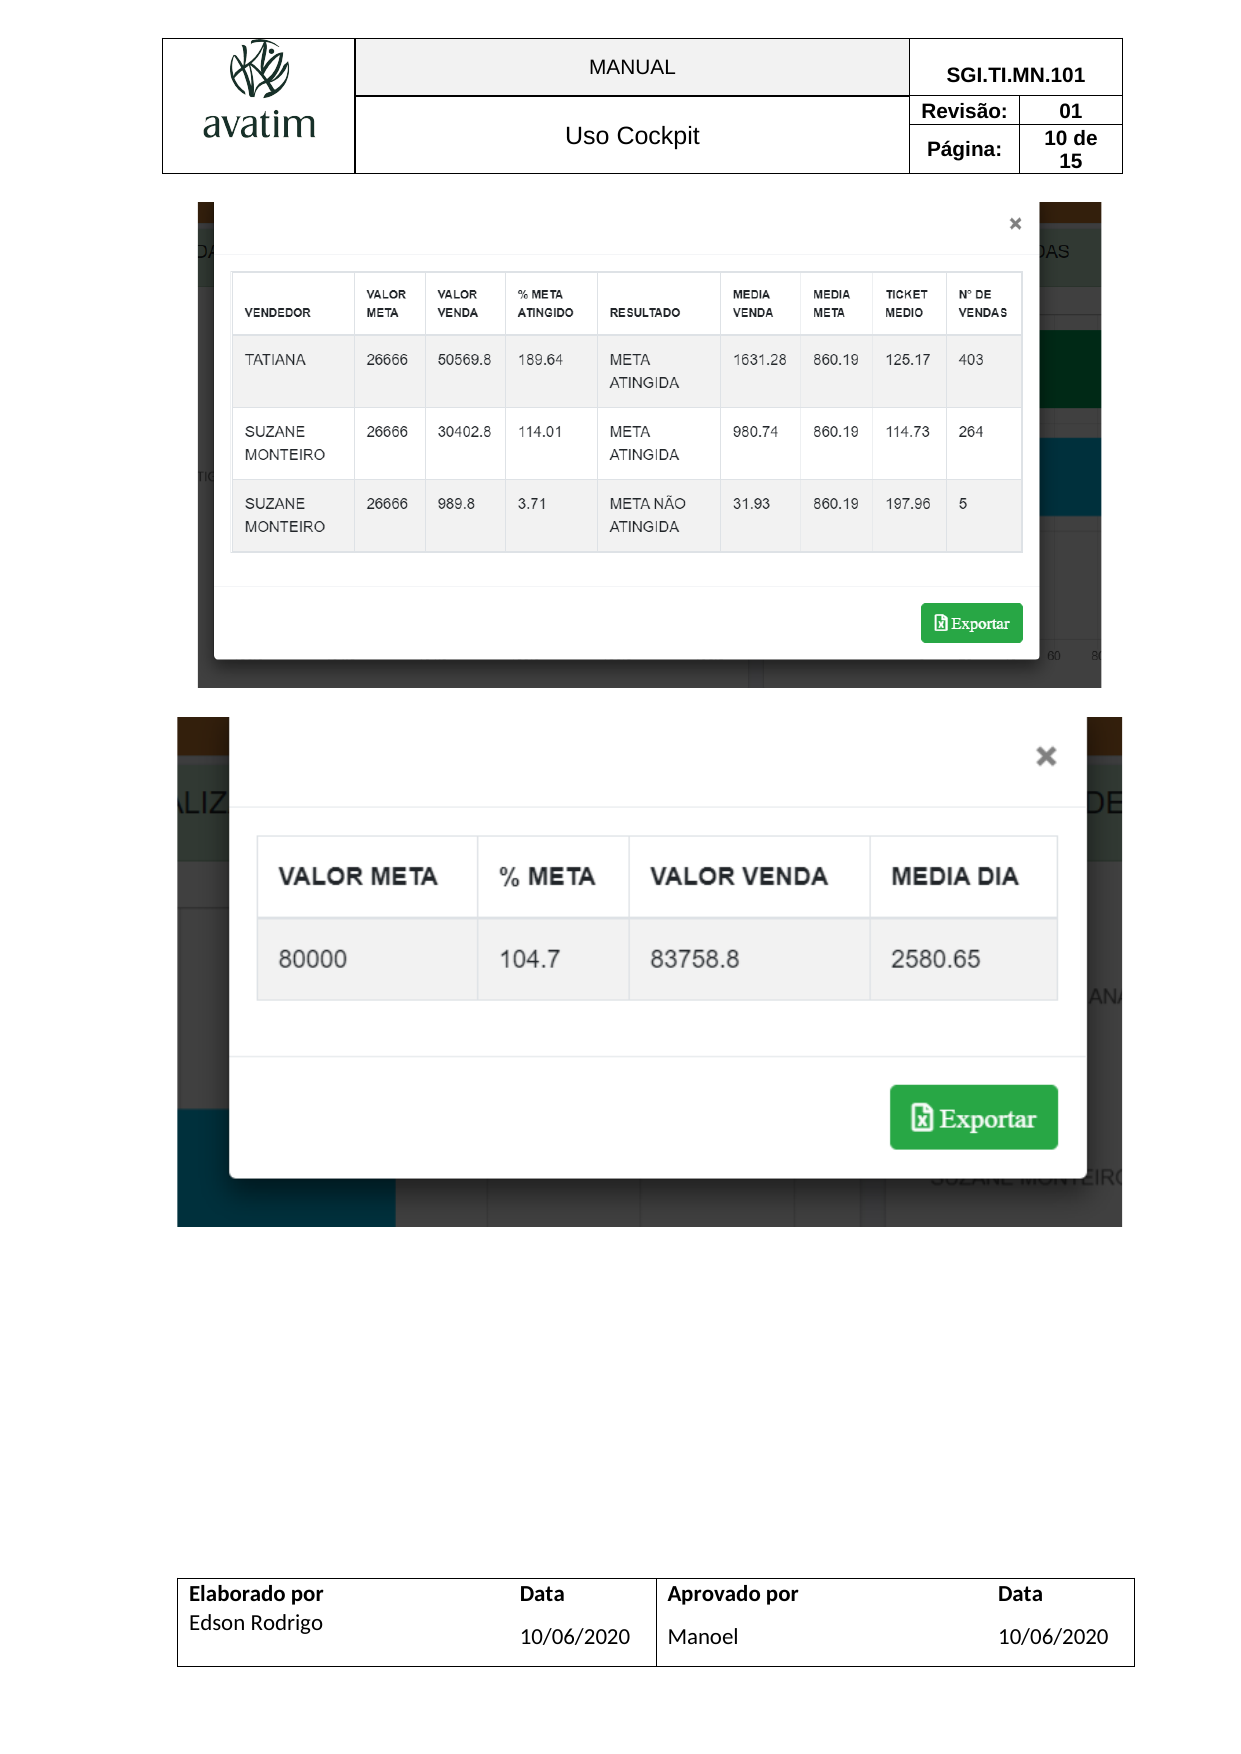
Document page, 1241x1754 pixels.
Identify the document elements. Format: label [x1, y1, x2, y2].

picture [177, 717, 1123, 1227]
picture [200, 39, 317, 138]
picture [197, 202, 1102, 688]
